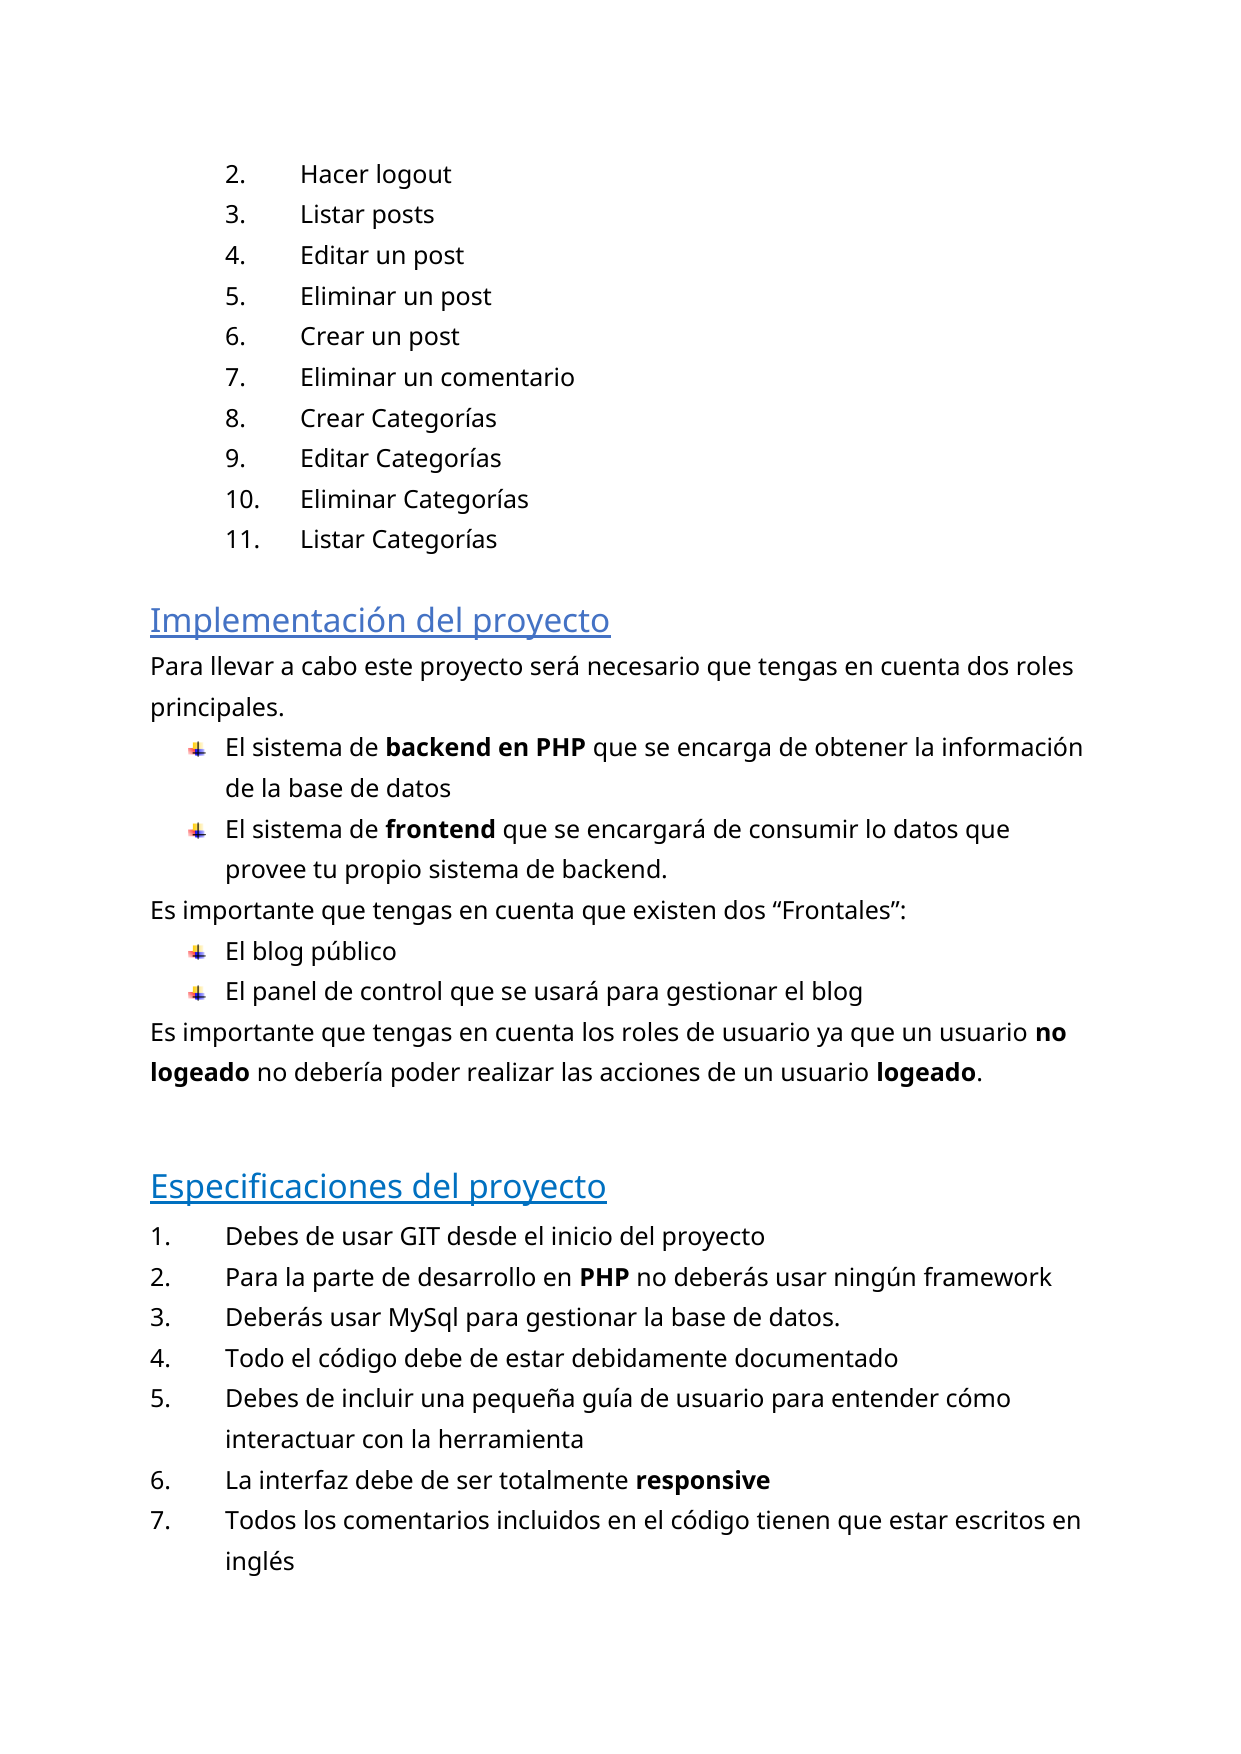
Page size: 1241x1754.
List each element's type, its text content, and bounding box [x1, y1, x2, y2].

list Debes de usar GIT desde el inicio del proyecto [150, 1212, 1090, 1253]
list Debes de incluir una pequeña guía de usuario para entender cómo interactuar con la herramienta [150, 1374, 1090, 1456]
list El sistema de backend en PHP que se encarga de obtener la información de la base de datos [187, 723, 1090, 805]
list El sistema de frontend que se encargará de consumir lo datos que provee tu propio sistema de backend. [187, 805, 1090, 886]
list Editar un post [225, 231, 1090, 272]
list Para la parte de desarrollo en PHP no deberás usar ningún framework [150, 1253, 1090, 1293]
text Es importante que tengas en cuenta los roles de usuario ya que un usuario no logeado no debería poder realizar las acciones de un usuario logeado. [150, 1008, 1090, 1089]
list Listar posts [225, 191, 1090, 231]
list Todo el código debe de estar debidamente documentado [150, 1334, 1090, 1374]
list Eliminar Categorías [225, 475, 1090, 516]
list Eliminar un post [225, 272, 1090, 312]
list Crear un post [225, 312, 1090, 353]
list Deberás usar MySql para gestionar la base de datos. [150, 1293, 1090, 1334]
list Listar Categorías [225, 516, 1090, 556]
subtitle Especificaciones del proyecto [150, 1163, 1090, 1208]
text Implementación del proyecto [150, 597, 1090, 642]
picture [188, 943, 206, 960]
list El panel de control que se usará para gestionar el blog [187, 967, 1090, 1008]
picture [188, 821, 206, 839]
list La interfaz debe de ser totalmente responsive [150, 1456, 1090, 1496]
picture [188, 984, 206, 1001]
text Es importante que tengas en cuenta que existen dos “Frontales”: [150, 886, 1090, 927]
text Para llevar a cabo este proyecto será necesario que tengas en cuenta dos roles principales. [150, 642, 1090, 723]
list Crear Categorías [225, 394, 1090, 434]
list Eliminar un comentario [225, 353, 1090, 394]
list Editar Categorías [225, 434, 1090, 475]
list El blog público [187, 927, 1090, 967]
list Todos los comentarios incluidos en el código tienen que estar escritos en inglés [150, 1496, 1090, 1578]
picture [188, 740, 206, 757]
list Hacer logout [225, 150, 1090, 191]
